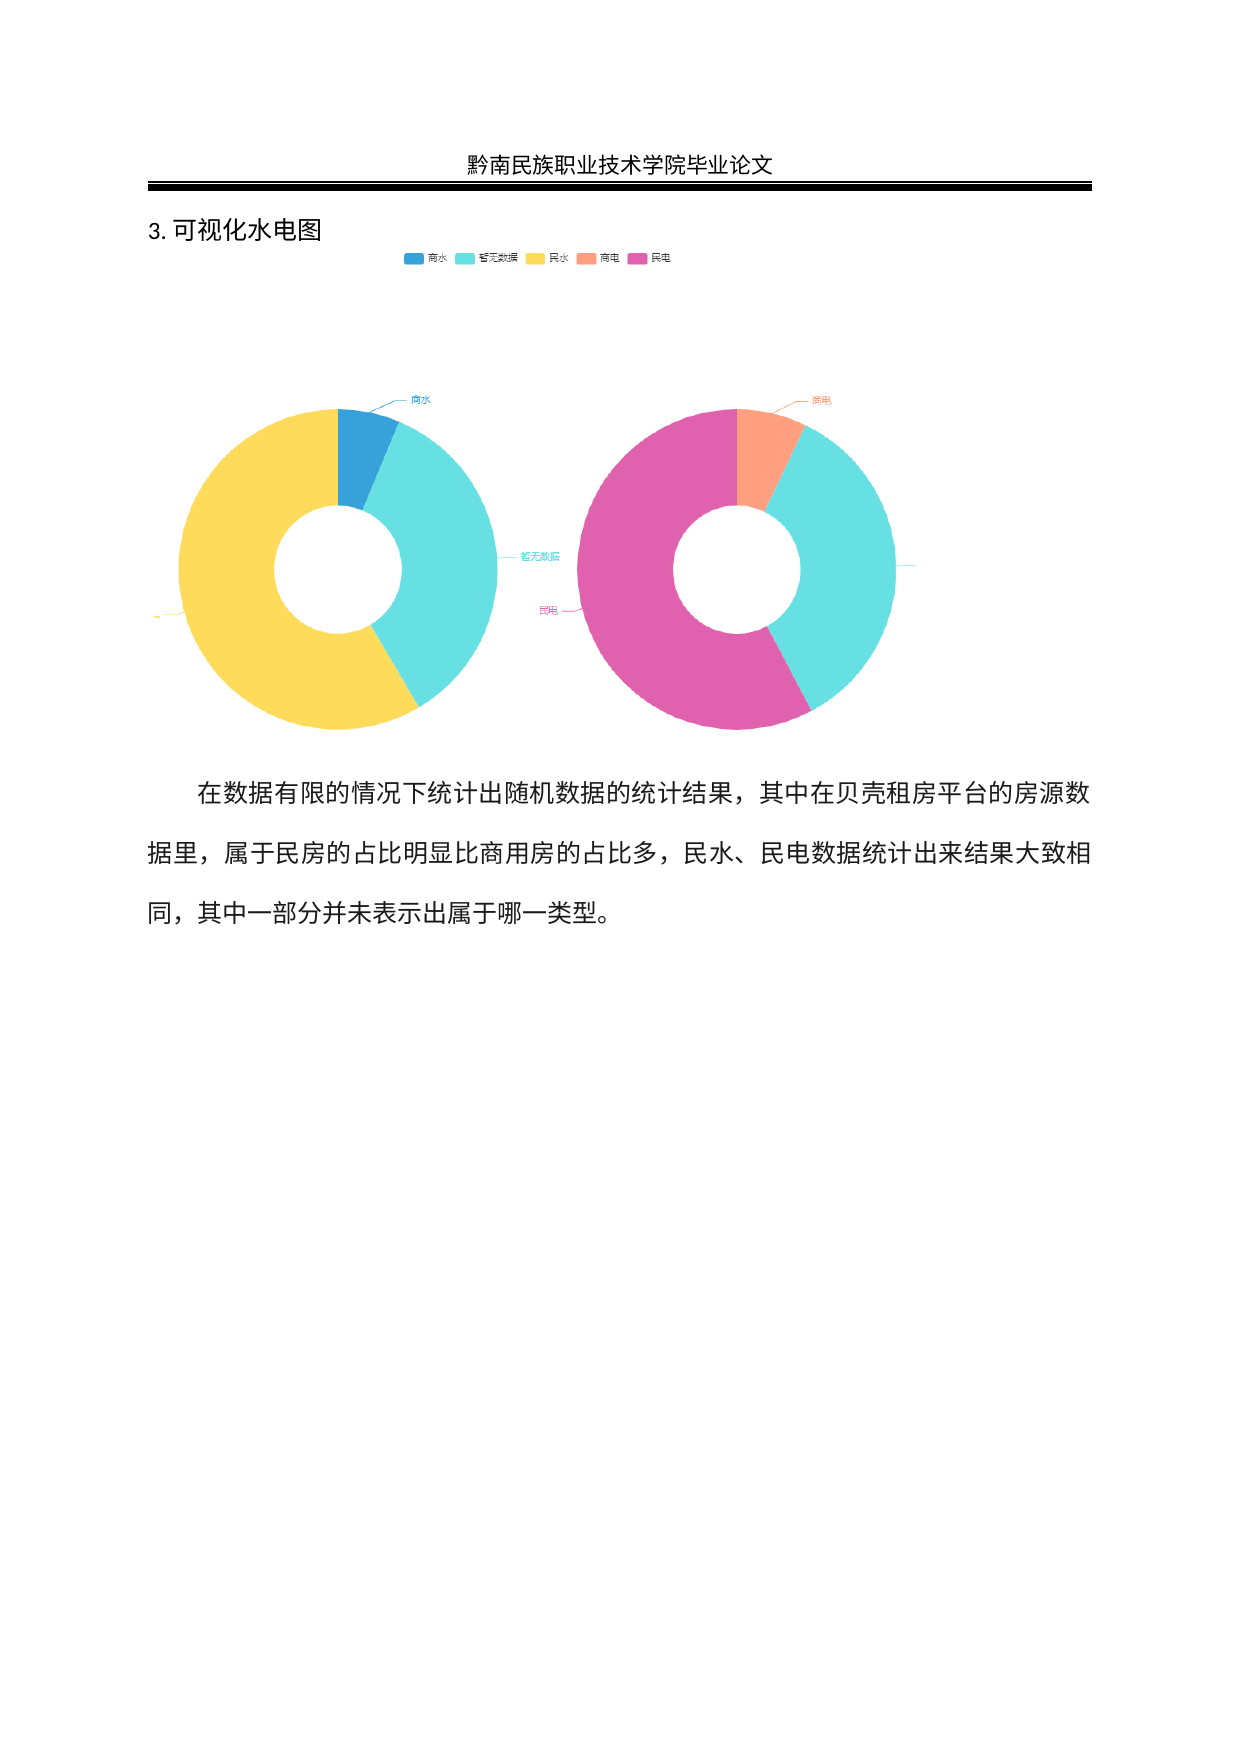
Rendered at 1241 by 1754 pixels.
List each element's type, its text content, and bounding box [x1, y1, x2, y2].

text 在数据有限的情况下统计出随机数据的统计结果，其中在贝壳租房平台的房源数据里，属于民房的占比明显比商用房的占比多，民水、民电数据统计出来结果大致相同，其中一部分并未表示出属于哪一类型。 [148, 771, 1092, 932]
picture [147, 248, 919, 759]
